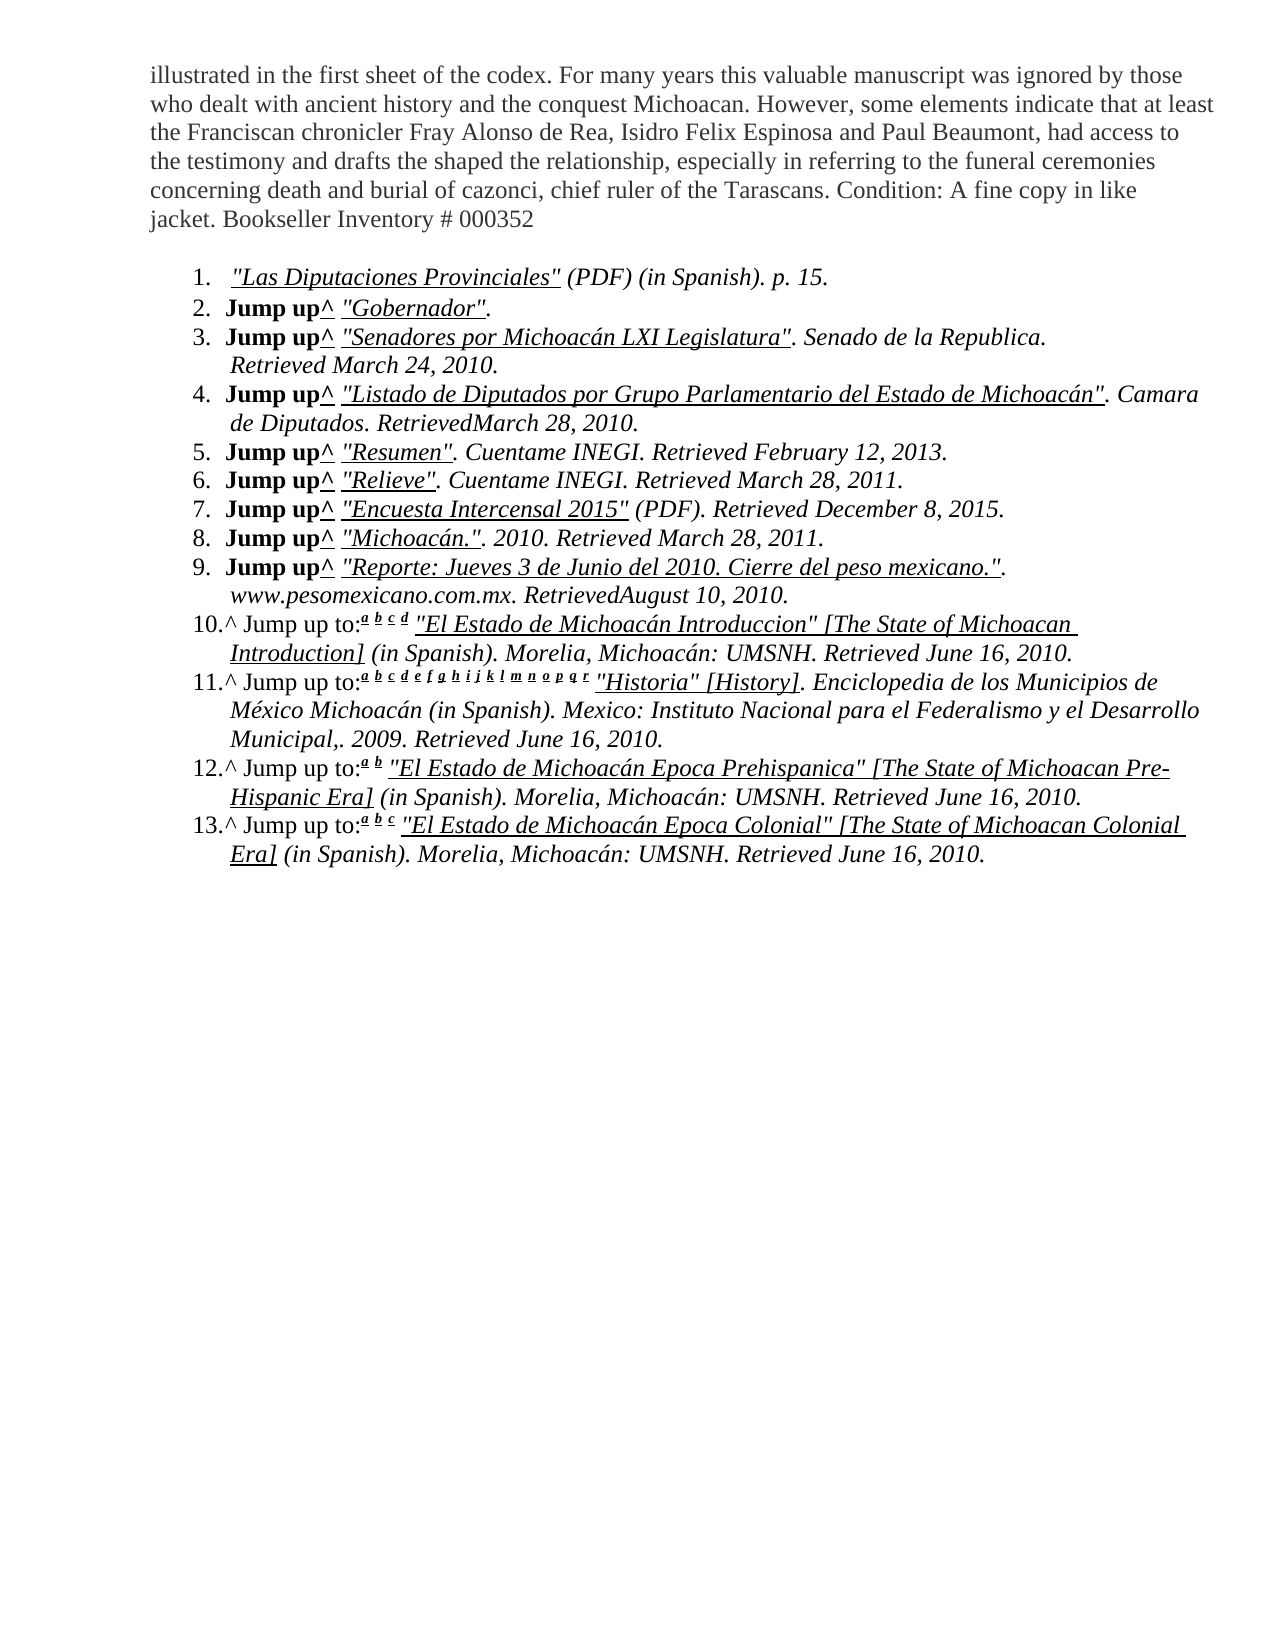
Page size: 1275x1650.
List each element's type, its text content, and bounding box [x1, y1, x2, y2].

list ^ Jump up to:a b "El Estado de Michoacán Epoca Prehispanica" [The State of Michoacan Pre-Hispanic Era] (in Spanish). Morelia, Michoacán: UMSNH. Retrieved June 16, 2010. [192, 753, 1215, 810]
list Jump up^ "Reporte: Jueves 3 de Junio del 2010. Cierre del peso mexicano.". www.pesomexicano.com.mx. RetrievedAugust 10, 2010. [192, 552, 1215, 609]
list ^ Jump up to:a b c d e f g h i j k l m n o p q r "Historia" [History]. Enciclopedia de los Municipios de México Michoacán (in Spanish). Mexico: Instituto Nacional para el Federalismo y el Desarrollo Municipal,. 2009. Retrieved June 16, 2010. [192, 667, 1215, 753]
list "Las Diputaciones Provinciales" (PDF) (in Spanish). p. 15. [192, 262, 1215, 290]
list Jump up^ "Michoacán.". 2010. Retrieved March 28, 2011. [192, 523, 1215, 552]
list ^ Jump up to:a b c d "El Estado de Michoacán Introduccion" [The State of Michoacan Introduction] (in Spanish). Morelia, Michoacán: UMSNH. Retrieved June 16, 2010. [192, 609, 1215, 667]
list Jump up^ "Encuesta Intercensal 2015" (PDF). Retrieved December 8, 2015. [192, 494, 1215, 523]
list ^ Jump up to:a b c "El Estado de Michoacán Epoca Colonial" [The State of Michoacan Colonial Era] (in Spanish). Morelia, Michoacán: UMSNH. Retrieved June 16, 2010. [192, 810, 1215, 868]
list Jump up^ "Senadores por Michoacán LXI Legislatura". Senado de la Republica. Retrieved March 24, 2010. [192, 322, 1215, 379]
list Jump up^ "Gobernador". [192, 293, 1215, 322]
list Jump up^ "Listado de Diputados por Grupo Parlamentario del Estado de Michoacán". Camara de Diputados. RetrievedMarch 28, 2010. [192, 379, 1215, 437]
list Jump up^ "Relieve". Cuentame INEGI. Retrieved March 28, 2011. [192, 465, 1215, 494]
list Jump up^ "Resumen". Cuentame INEGI. Retrieved February 12, 2013. [192, 437, 1215, 465]
